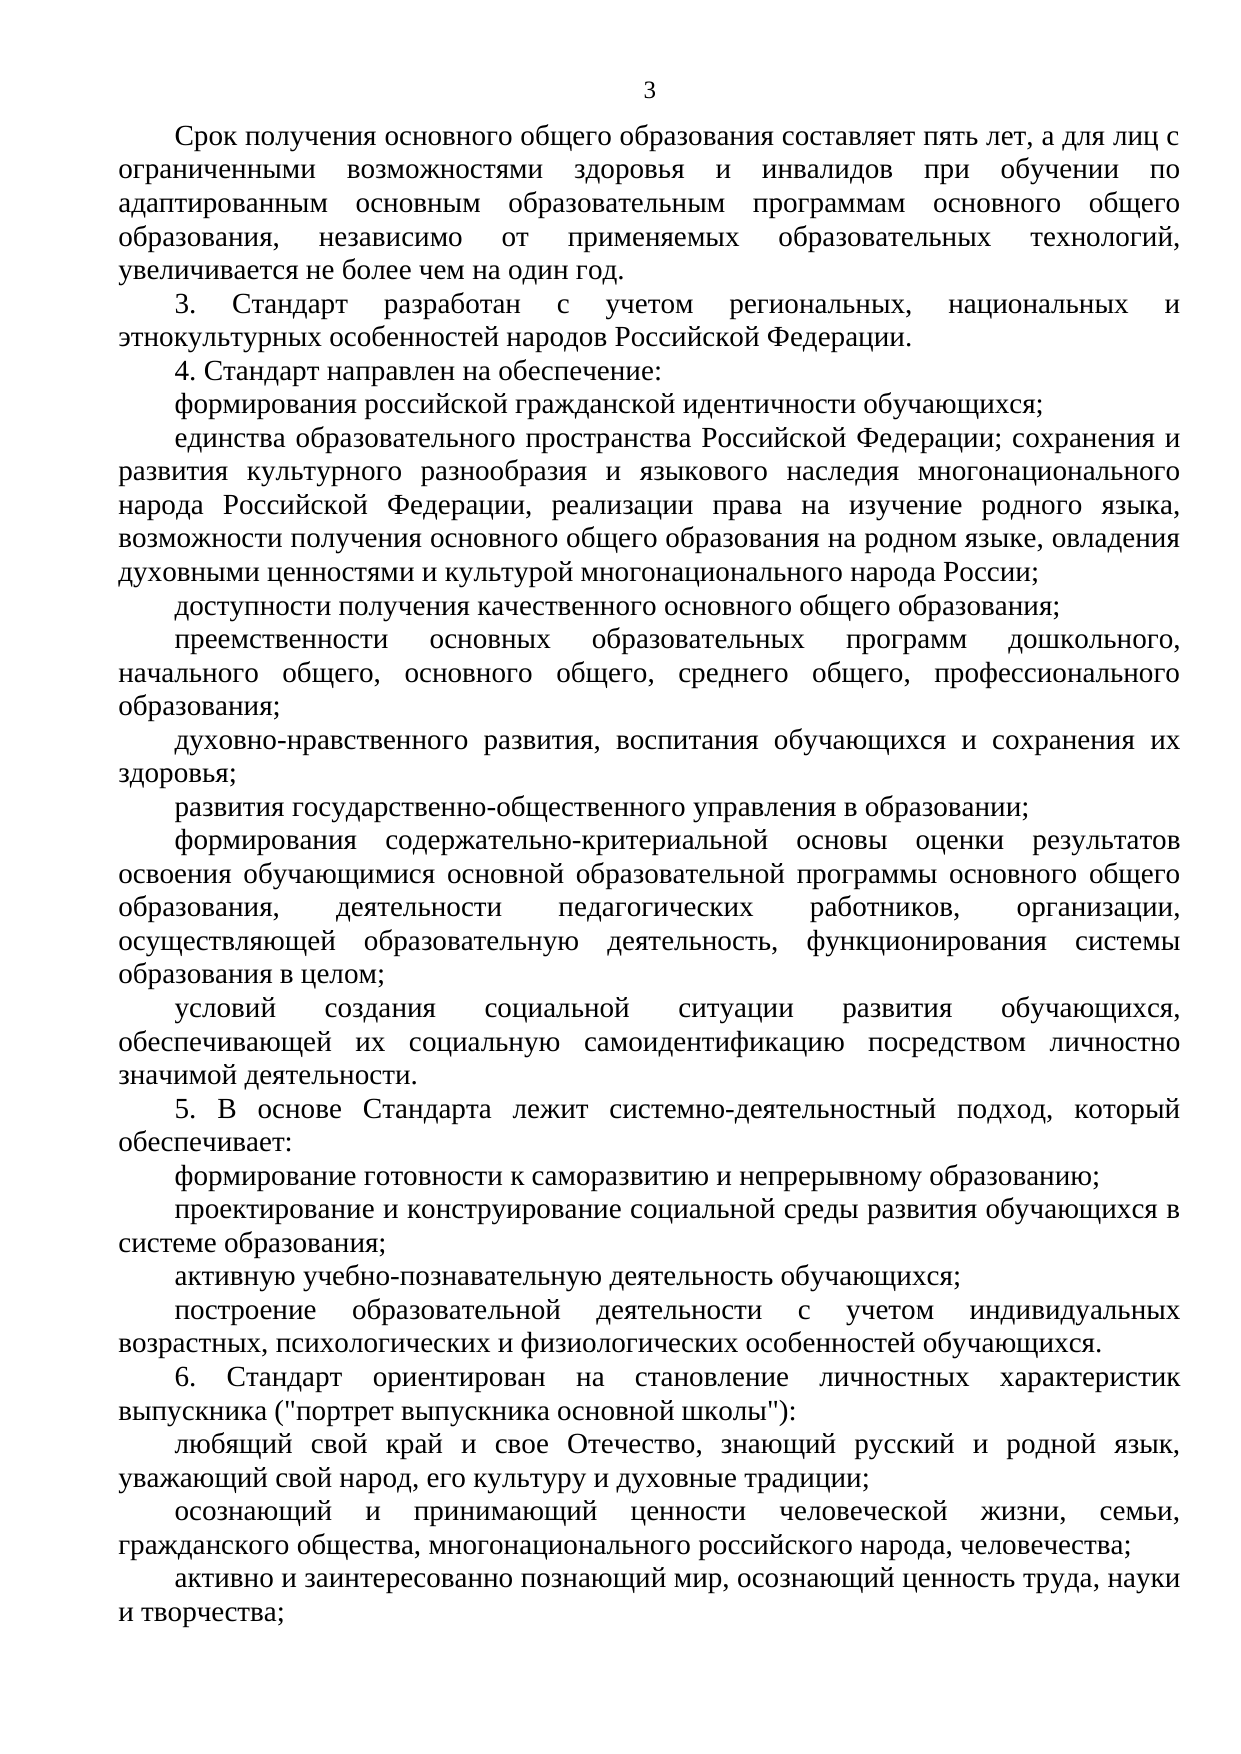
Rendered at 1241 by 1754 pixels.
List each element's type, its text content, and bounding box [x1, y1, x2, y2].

text 3. Стандарт разработан с учетом региональных, национальных и этнокультурных особенностей народов Российской Федерации. [118, 286, 1181, 353]
text 6. Стандарт ориентирован на становление личностных характеристик выпускника ("портрет выпускника основной школы"): [118, 1359, 1181, 1426]
text 4. Стандарт направлен на обеспечение: [118, 353, 1181, 386]
text активную учебно-познавательную деятельность обучающихся; [118, 1258, 1181, 1292]
text условий создания социальной ситуации развития обучающихся, обеспечивающей их социальную самоидентификацию посредством личностно значимой деятельности. [118, 990, 1181, 1091]
text формирования содержательно-критериальной основы оценки результатов освоения обучающимися основной образовательной программы основного общего образования, деятельности педагогических работников, организации, осуществляющей образовательную деятельность, функционирования системы образования в целом; [118, 822, 1181, 990]
text проектирование и конструирование социальной среды развития обучающихся в системе образования; [118, 1191, 1181, 1258]
text развития государственно-общественного управления в образовании; [118, 789, 1181, 822]
text доступности получения качественного основного общего образования; [118, 588, 1181, 621]
text формирования российской гражданской идентичности обучающихся; [118, 386, 1181, 420]
text преемственности основных образовательных программ дошкольного, начального общего, основного общего, среднего общего, профессионального образования; [118, 621, 1181, 722]
text активно и заинтересованно познающий мир, осознающий ценность труда, науки и творчества; [118, 1560, 1181, 1627]
text единства образовательного пространства Российской Федерации; сохранения и развития культурного разнообразия и языкового наследия многонационального народа Российской Федерации, реализации права на изучение родного языка, возможности получения основного общего образования на родном языке, овладения духовными ценностями и культурой многонационального народа России; [118, 420, 1181, 588]
text духовно-нравственного развития, воспитания обучающихся и сохранения их здоровья; [118, 722, 1181, 789]
text формирование готовности к саморазвитию и непрерывному образованию; [118, 1158, 1181, 1191]
text осознающий и принимающий ценности человеческой жизни, семьи, гражданского общества, многонационального российского народа, человечества; [118, 1493, 1181, 1560]
text Срок получения основного общего образования составляет пять лет, а для лиц с ограниченными возможностями здоровья и инвалидов при обучении по адаптированным основным образовательным программам основного общего образования, независимо от применяемых образовательных технологий, увеличивается не более чем на один год. [118, 118, 1181, 286]
text 5. В основе Стандарта лежит системно-деятельностный подход, который обеспечивает: [118, 1091, 1181, 1158]
text любящий свой край и свое Отечество, знающий русский и родной язык, уважающий свой народ, его культуру и духовные традиции; [118, 1426, 1181, 1493]
text построение образовательной деятельности с учетом индивидуальных возрастных, психологических и физиологических особенностей обучающихся. [118, 1292, 1181, 1359]
